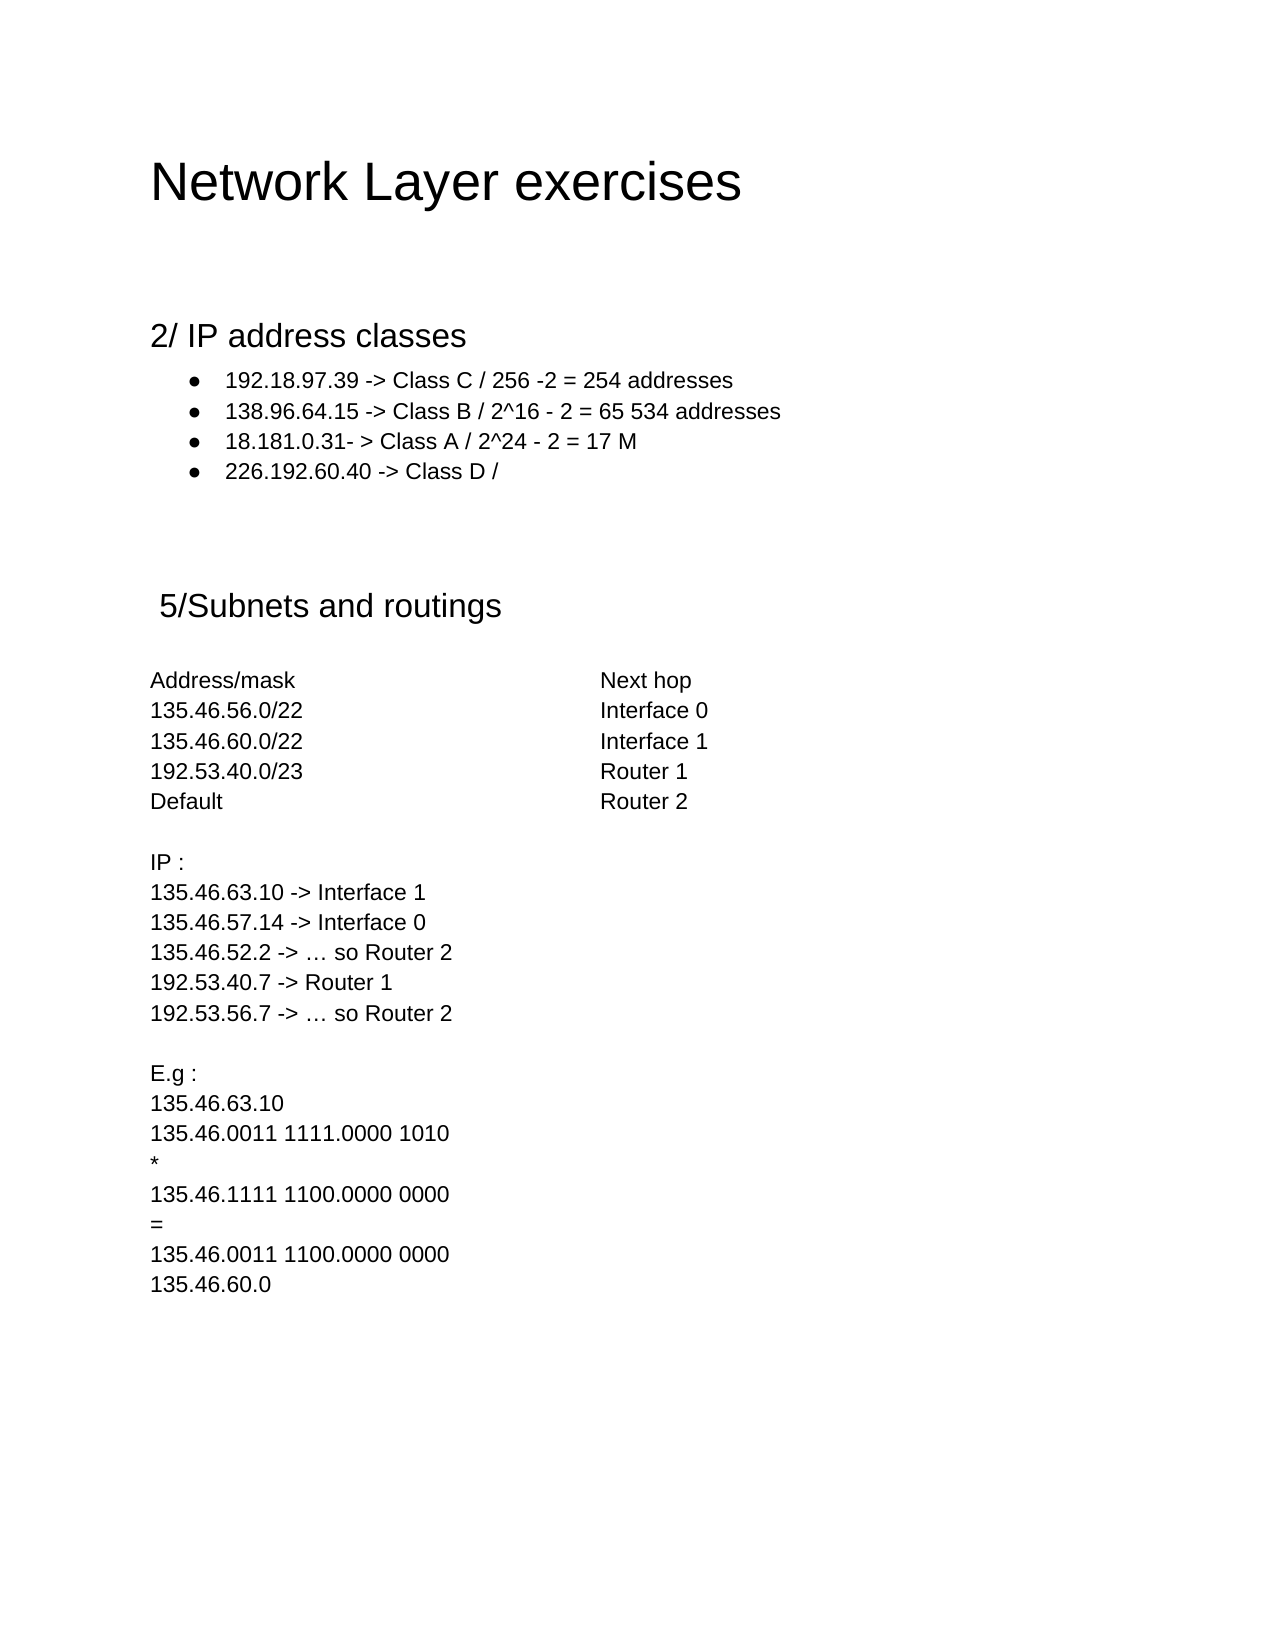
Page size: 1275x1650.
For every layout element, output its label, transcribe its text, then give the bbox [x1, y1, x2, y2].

text 192.53.56.7 -> … so Router 2 [150, 999, 1125, 1026]
text 135.46.63.10 [150, 1090, 1125, 1117]
text E.g : [150, 1060, 1125, 1086]
text Address/mask Next hop [150, 667, 1125, 694]
list 18.181.0.31- > Class A / 2^24 - 2 = 17 M [187, 428, 1125, 454]
text * [150, 1151, 1125, 1177]
title Network Layer exercises [150, 150, 1125, 212]
text 135.46.60.0/22 Interface 1 [150, 728, 1125, 754]
text = [150, 1211, 1125, 1237]
list 138.96.64.15 -> Class B / 2^16 - 2 = 65 534 addresses [187, 398, 1125, 424]
text 135.46.1111 1100.0000 0000 [150, 1181, 1125, 1207]
text 135.46.56.0/22 Interface 0 [150, 697, 1125, 724]
text 135.46.0011 1100.0000 0000 [150, 1241, 1125, 1268]
subtitle 5/Subnets and routings [150, 586, 1125, 624]
list 226.192.60.40 -> Class D / [187, 458, 1125, 484]
text Default Router 2 [150, 788, 1125, 814]
subtitle 2/ IP address classes [150, 316, 1125, 355]
text 192.53.40.0/23 Router 1 [150, 758, 1125, 784]
list 192.18.97.39 -> Class C / 256 -2 = 254 addresses [187, 367, 1125, 394]
text 135.46.0011 1111.0000 1010 [150, 1120, 1125, 1147]
text 135.46.57.14 -> Interface 0 [150, 909, 1125, 935]
text 135.46.60.0 [150, 1271, 1125, 1298]
text 192.53.40.7 -> Router 1 [150, 969, 1125, 996]
text 135.46.52.2 -> … so Router 2 [150, 939, 1125, 966]
text IP : [150, 848, 1125, 875]
text 135.46.63.10 -> Interface 1 [150, 879, 1125, 905]
